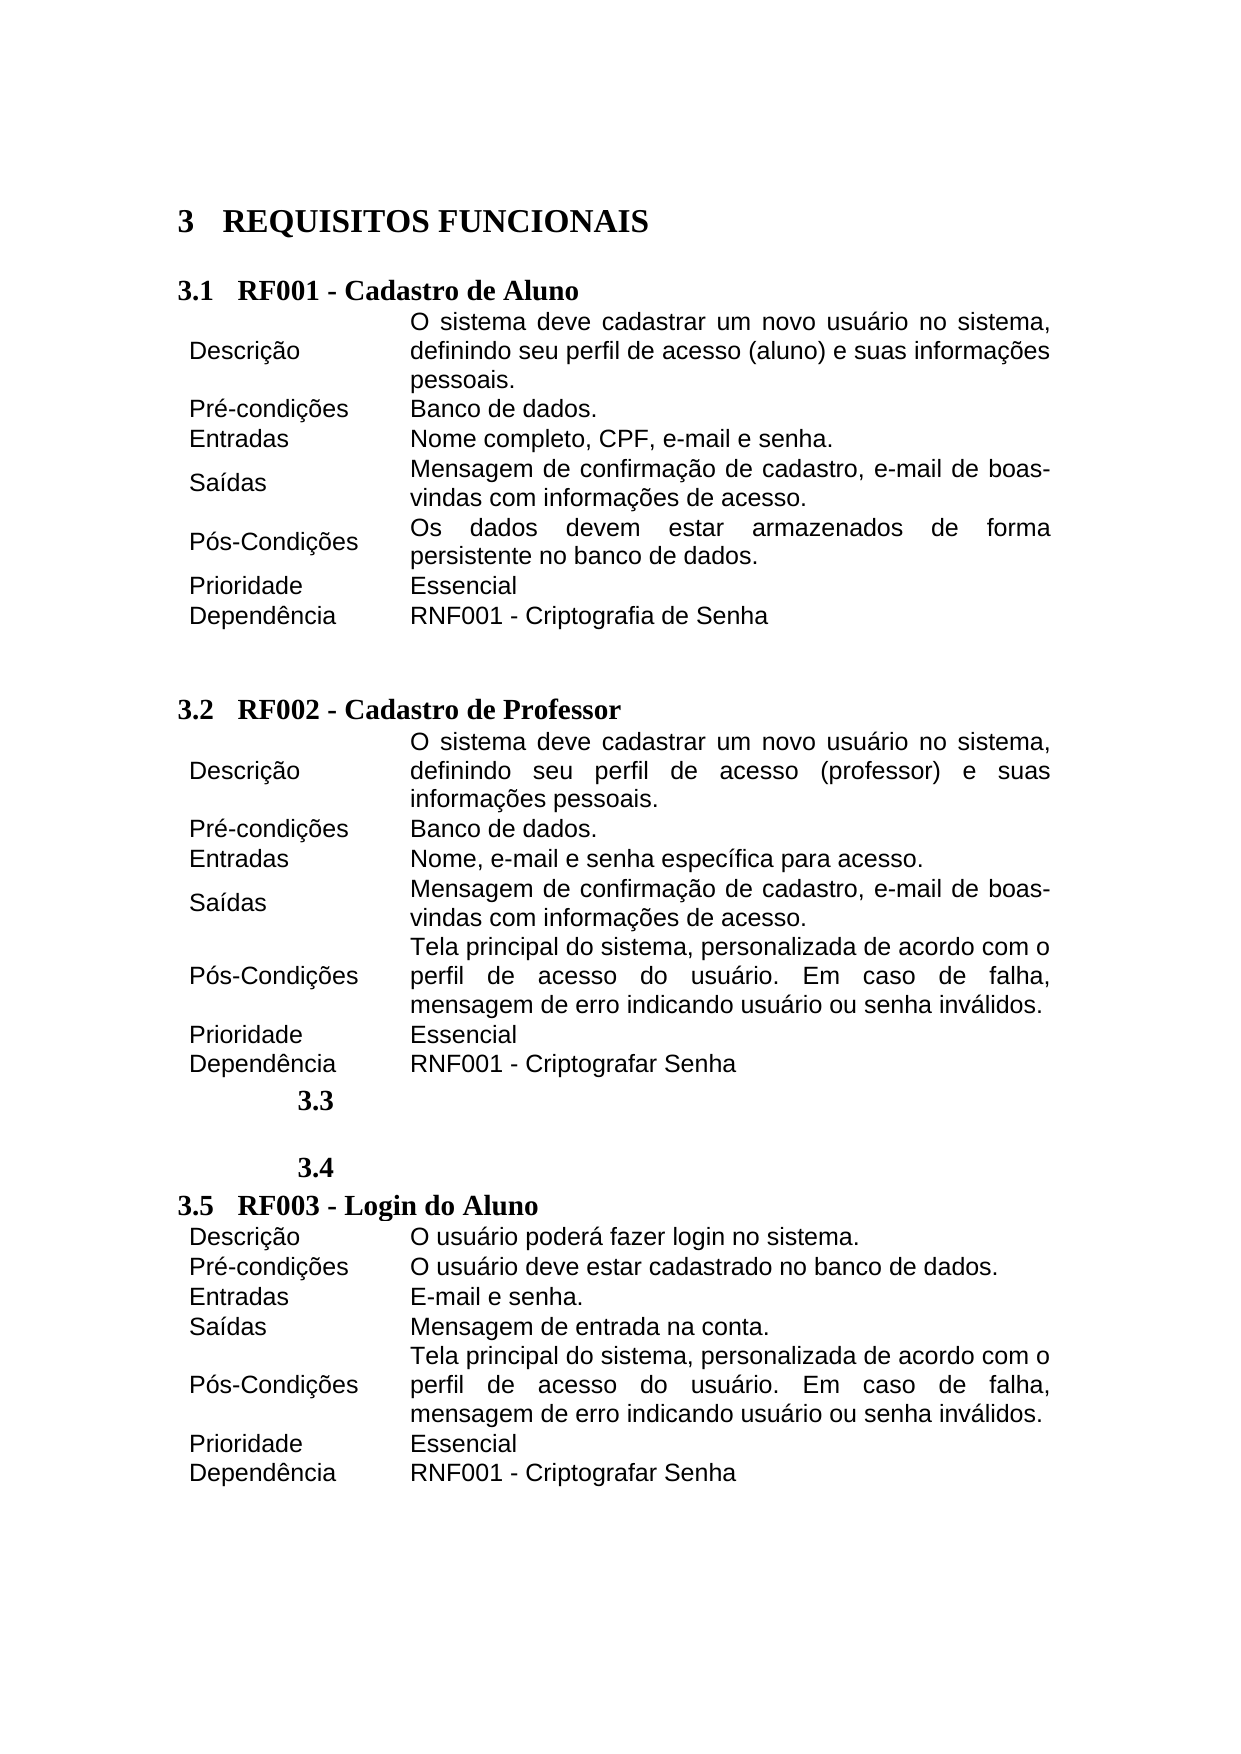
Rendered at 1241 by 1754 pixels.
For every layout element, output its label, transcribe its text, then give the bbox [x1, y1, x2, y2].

table_cell Pós-Condições [178, 933, 398, 1019]
table_cell RNF001 - Criptografar Senha [399, 1459, 1062, 1487]
table_cell Saídas [178, 454, 398, 512]
table_cell Saídas [178, 874, 398, 931]
subtitle RF002 - Cadastro de Professor [177, 692, 1063, 726]
table_cell Os dados devem estar armazenados de forma persistente no banco de dados. [399, 513, 1062, 570]
table_cell Essencial [399, 1020, 1062, 1048]
table_cell Pré-condições [178, 1252, 398, 1281]
table_cell Pós-Condições [178, 1341, 398, 1428]
subtitle REQUISITOS FUNCIONAIS [177, 201, 1063, 240]
table_cell Entradas [178, 1282, 398, 1311]
table_cell Pré-condições [178, 814, 398, 843]
table_cell Dependência [178, 601, 398, 630]
table_cell Dependência [178, 1459, 398, 1487]
subtitle RF003 - Login do Aluno [177, 1188, 1063, 1221]
table_cell RNF001 - Criptografia de Senha [399, 601, 1062, 630]
table_cell Mensagem de entrada na conta. [399, 1312, 1062, 1340]
table_cell Saídas [178, 1312, 398, 1340]
table_cell Essencial [399, 1429, 1062, 1457]
table_header O usuário poderá fazer login no sistema. [399, 1222, 1062, 1251]
table_cell Prioridade [178, 1429, 398, 1457]
table_cell Banco de dados. [399, 814, 1062, 843]
table_header O sistema deve cadastrar um novo usuário no sistema, definindo seu perfil de acesso (aluno) e suas informações pessoais. [399, 307, 1062, 393]
table_cell E-mail e senha. [399, 1282, 1062, 1311]
table_cell Mensagem de confirmação de cadastro, e-mail de boas-vindas com informações de acesso. [399, 454, 1062, 512]
table_header O sistema deve cadastrar um novo usuário no sistema, definindo seu perfil de acesso (professor) e suas informações pessoais. [399, 727, 1062, 813]
table_cell Prioridade [178, 571, 398, 600]
table_header Descrição [178, 307, 398, 393]
table_cell Mensagem de confirmação de cadastro, e-mail de boas-vindas com informações de acesso. [399, 874, 1062, 931]
table_cell Entradas [178, 424, 398, 453]
table_cell Nome, e-mail e senha específica para acesso. [399, 844, 1062, 873]
table_header Descrição [178, 727, 398, 813]
table_cell Banco de dados. [399, 395, 1062, 423]
table_cell O usuário deve estar cadastrado no banco de dados. [399, 1252, 1062, 1281]
table_cell Dependência [178, 1050, 398, 1078]
table_cell Entradas [178, 844, 398, 873]
subtitle RF001 - Cadastro de Aluno [177, 273, 1063, 306]
table_cell Prioridade [178, 1020, 398, 1048]
table_cell Pré-condições [178, 395, 398, 423]
table_cell Essencial [399, 571, 1062, 600]
table_cell Pós-Condições [178, 513, 398, 570]
table_cell RNF001 - Criptografar Senha [399, 1050, 1062, 1078]
table_cell Nome completo, CPF, e-mail e senha. [399, 424, 1062, 453]
table_header Descrição [178, 1222, 398, 1251]
